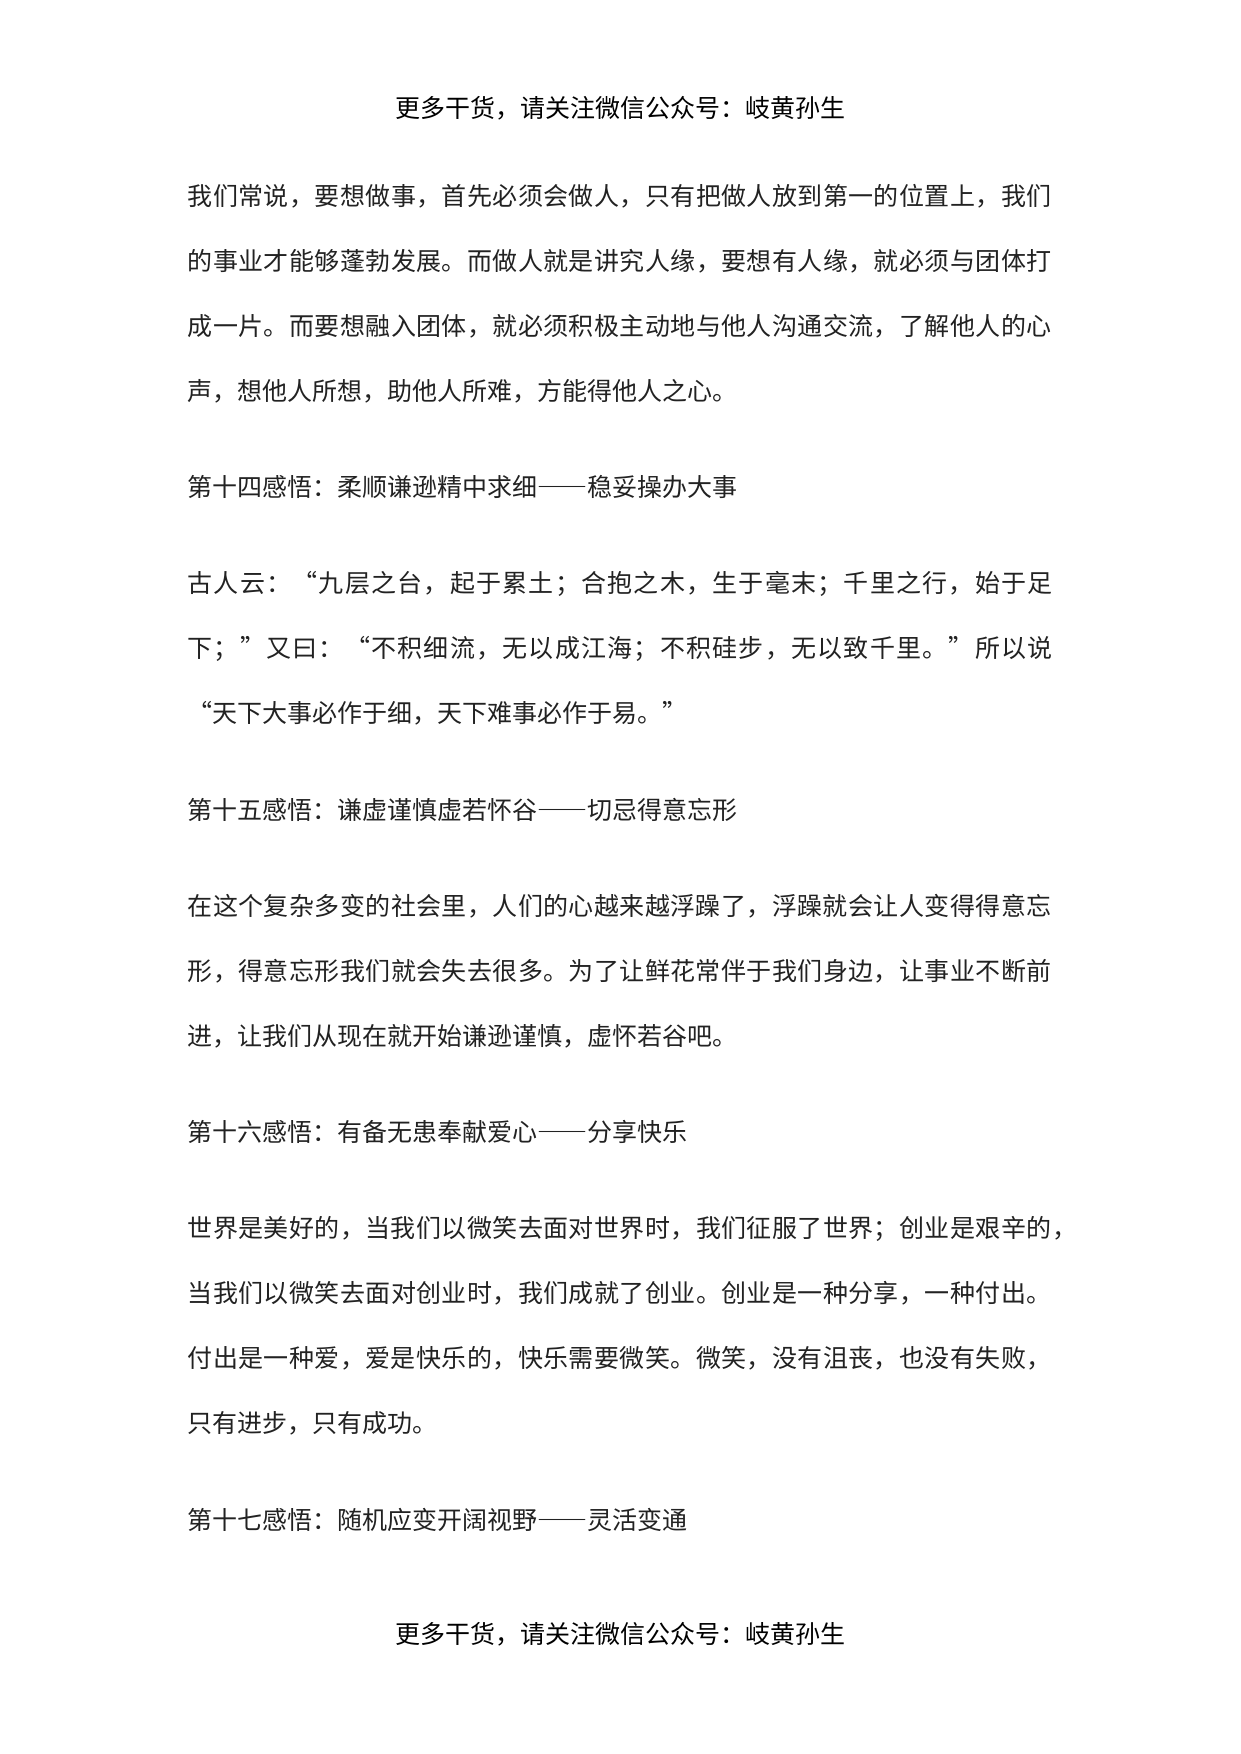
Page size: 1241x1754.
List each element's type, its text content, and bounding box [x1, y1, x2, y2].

text 世界是美好的，当我们以微笑去面对世界时，我们征服了世界；创业是艰辛的，当我们以微笑去面对创业时，我们成就了创业。创业是一种分享，一种付出。付出是一种爱，爱是快乐的，快乐需要微笑。微笑，没有沮丧，也没有失败，只有进步，只有成功。 [187, 1194, 1053, 1454]
text 第十四感悟：柔顺谦逊精中求细——稳妥操办大事 [187, 453, 1053, 518]
text 第十六感悟：有备无患奉献爱心——分享快乐 [187, 1098, 1053, 1163]
text 我们常说，要想做事，首先必须会做人，只有把做人放到第一的位置上，我们的事业才能够蓬勃发展。而做人就是讲究人缘，要想有人缘，就必须与团体打成一片。而要想融入团体，就必须积极主动地与他人沟通交流，了解他人的心声，想他人所想，助他人所难，方能得他人之心。 [187, 162, 1053, 422]
text 第十七感悟：随机应变开阔视野——灵活变通 [187, 1486, 1053, 1551]
text 第十五感悟：谦虚谨慎虚若怀谷——切忌得意忘形 [187, 776, 1053, 841]
text 古人云：“九层之台，起于累土；合抱之木，生于毫末；千里之行，始于足下；”又曰：“不积细流，无以成江海；不积硅步，无以致千里。”所以说“天下大事必作于细，天下难事必作于易。” [187, 549, 1053, 744]
text 在这个复杂多变的社会里，人们的心越来越浮躁了，浮躁就会让人变得得意忘形，得意忘形我们就会失去很多。为了让鲜花常伴于我们身边，让事业不断前进，让我们从现在就开始谦逊谨慎，虚怀若谷吧。 [187, 872, 1053, 1067]
